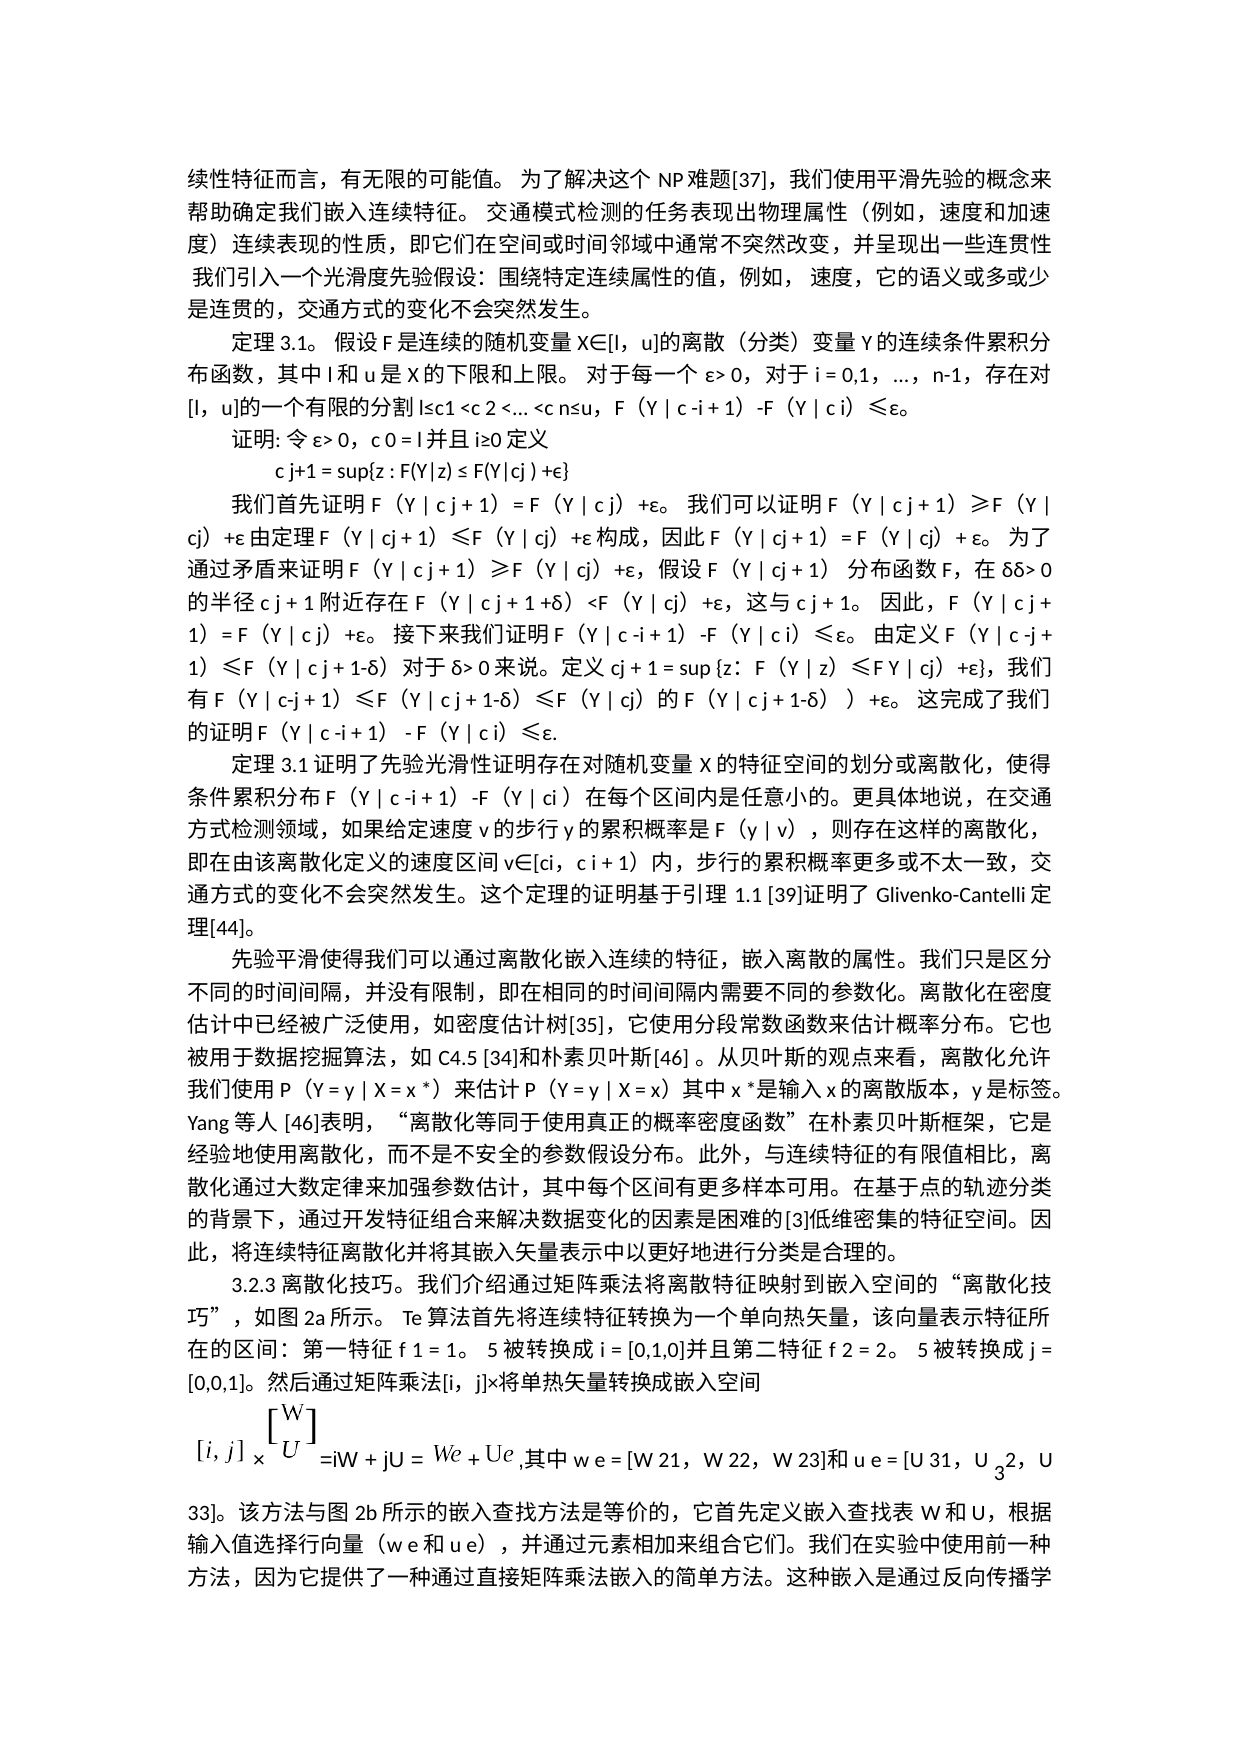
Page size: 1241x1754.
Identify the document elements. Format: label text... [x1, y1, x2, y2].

text 先验平滑使得我们可以通过离散化嵌入连续的特征，嵌入离散的属性。我们只是区分不同的时间间隔，并没有限制，即在相同的时间间隔内需要不同的参数化。离散化在密度估计中已经被广泛使用，如密度估计树[35]，它使用分段常数函数来估计概率分布。它也被用于数据挖掘算法，如C4.5 [34]和朴素贝叶斯[46] 。从贝叶斯的观点来看，离散化允许我们使用P（Y = y | X = x *）来估计P（Y = y | X = x）其中x *是输入x的离散版本，y是标签。Yang 等人 [46]表明，“离散化等同于使用真正的概率密度函数”在朴素贝叶斯框架，它是经验地使用离散化，而不是不安全的参数假设分布。此外，与连续特征的有限值相比，离散化通过大数定律来加强参数估计，其中每个区间有更多样本可用。在基于点的轨迹分类的背景下，通过开发特征组合来解决数据变化的因素是困难的[3]低维密集的特征空间。因此，将连续特征离散化并将其嵌入矢量表示中以更好地进行分类是合理的。 [187, 942, 1053, 1267]
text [187, 162, 1053, 324]
text 我们首先证明F（Y | c j + 1）= F（Y | c j）+ε。 我们可以证明F（Y | c j + 1）≥F（Y | cj）+ε由定理F（Y | cj + 1）≤F（Y | cj）+ε构成，因此F（Y | cj + 1）= F（Y | cj）+ ε。 为了通过矛盾来证明F（Y | c j + 1）≥F（Y | cj）+ε，假设F（Y | cj + 1） 分布函数F，在δδ> 0的半径c j + 1附近存在F（Y | c j + 1 +δ）<F（Y | cj）+ε，这与c j + 1。 因此，F（Y | c j + 1）= F（Y | c j）+ε。 接下来我们证明F（Y | c -i + 1）-F（Y | c i）≤ε。 由定义F（Y | c -j + 1）≤F（Y | c j + 1-δ）对于δ> 0来说。定义cj + 1 = sup {z：F（Y | z）≤F Y | cj）+ε}，我们有F（Y | c-j + 1）≤F（Y | c j + 1-δ）≤F（Y | cj）的F（Y | c j + 1-δ） ）+ε。 这完成了我们的证明F（Y | c -i + 1） - F（Y | c i）≤ε. [187, 487, 1053, 747]
text 定理3.1。 假设F是连续的随机变量X∈[l，u]的离散（分类）变量Y的连续条件累积分布函数，其中l和u是X的下限和上限。 对于每一个ε> 0，对于i = 0,1，...，n-1，存在对[l，u]的一个有限的分割l≤c1 <c 2 <... <c n≤u，F（Y | c -i + 1）-F（Y | c i）≤ε。 [187, 324, 1053, 422]
text 3.2.3离散化技巧。我们介绍通过矩阵乘法将离散特征映射到嵌入空间的“离散化技巧”，如图2a所示。 Te算法首先将连续特征转换为一个单向热矢量，该向量表示特征所在的区间：第一特征f 1 = 1。 5被转换成i = [0,1,0]并且第二特征f 2 = 2。 5被转换成j = [0,0,1]。然后通过矩阵乘法[i，j]×将单热矢量转换成嵌入空间 [187, 1267, 1053, 1397]
text 证明: 令ε> 0，c 0 = l并且i≥0定义 [187, 422, 1053, 454]
text c j+1 = sup{z : F(Y|z) ≤ F(Y|cj ) +ϵ} [187, 454, 1053, 487]
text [187, 1397, 1053, 1592]
text 定理3.1证明了先验光滑性证明存在对随机变量X的特征空间的划分或离散化，使得条件累积分布F（Y | c -i + 1）-F（Y | ci ）在每个区间内是任意小的。更具体地说，在交通方式检测领域，如果给定速度v的步行y的累积概率是F（y | v），则存在这样的离散化，即在由该离散化定义的速度区间v∈[ci，c i + 1）内，步行的累积概率更多或不太一致，交通方式的变化不会突然发生。这个定理的证明基于引理1.1 [39]证明了Glivenko-Cantelli定理[44]。 [187, 747, 1053, 942]
